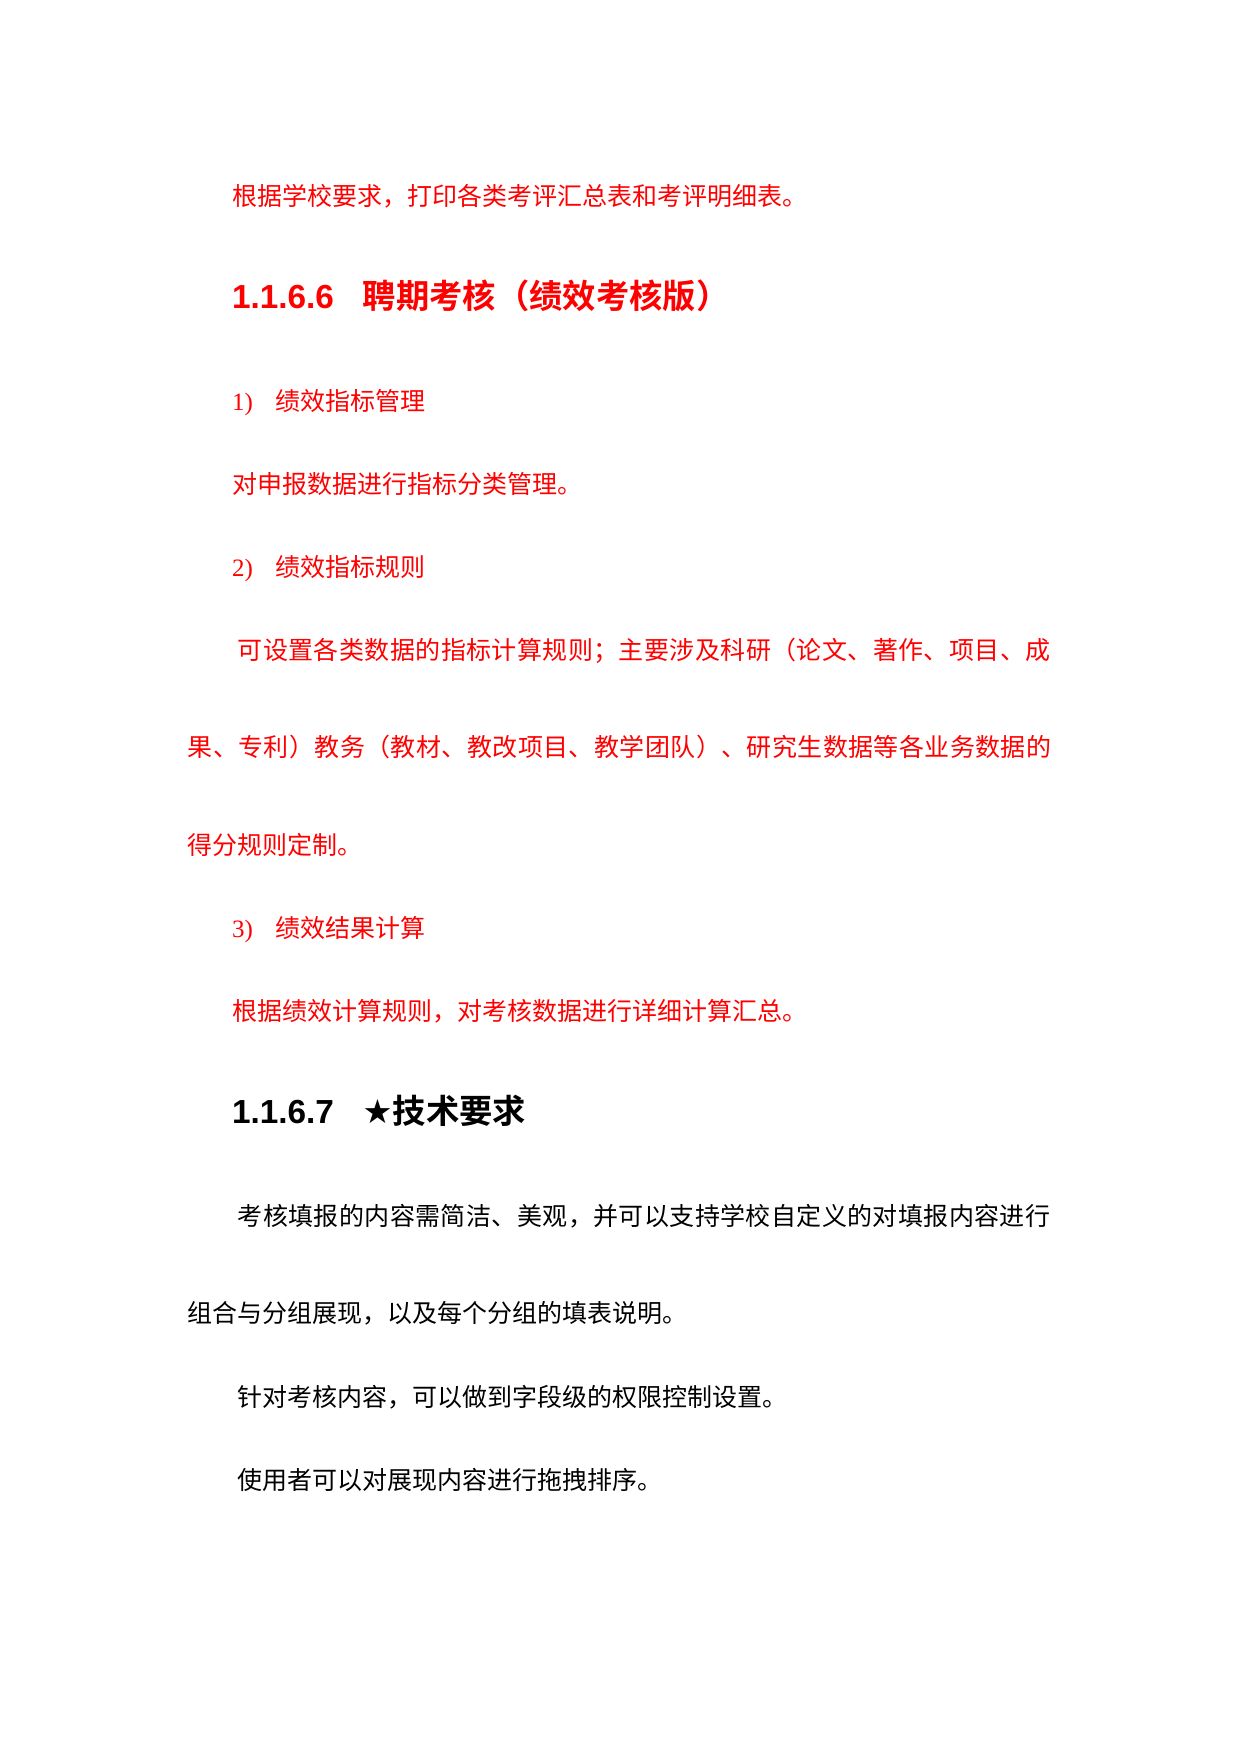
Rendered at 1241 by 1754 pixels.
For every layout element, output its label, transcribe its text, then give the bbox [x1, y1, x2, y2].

list 绩效指标管理 [187, 367, 1053, 432]
subtitle ★技术要求 [187, 1077, 1053, 1142]
list 绩效结果计算 [187, 894, 1053, 959]
list 绩效指标规则 [187, 533, 1053, 598]
text 根据学校要求，打印各类考评汇总表和考评明细表。 [187, 162, 1053, 227]
text 可设置各类数据的指标计算规则；主要涉及科研（论文、著作、项目、成果、专利）教务（教材、教改项目、教学团队）、研究生数据等各业务数据的得分规则定制。 [187, 616, 1053, 876]
text 针对考核内容，可以做到字段级的权限控制设置。 [187, 1363, 1053, 1428]
text 使用者可以对展现内容进行拖拽排序。 [187, 1446, 1053, 1511]
text 考核填报的内容需简洁、美观，并可以支持学校自定义的对填报内容进行组合与分组展现，以及每个分组的填表说明。 [187, 1182, 1053, 1344]
text 根据绩效计算规则，对考核数据进行详细计算汇总。 [187, 977, 1053, 1042]
text 对申报数据进行指标分类管理。 [187, 450, 1053, 515]
subtitle 聘期考核（绩效考核版） [187, 261, 1053, 326]
